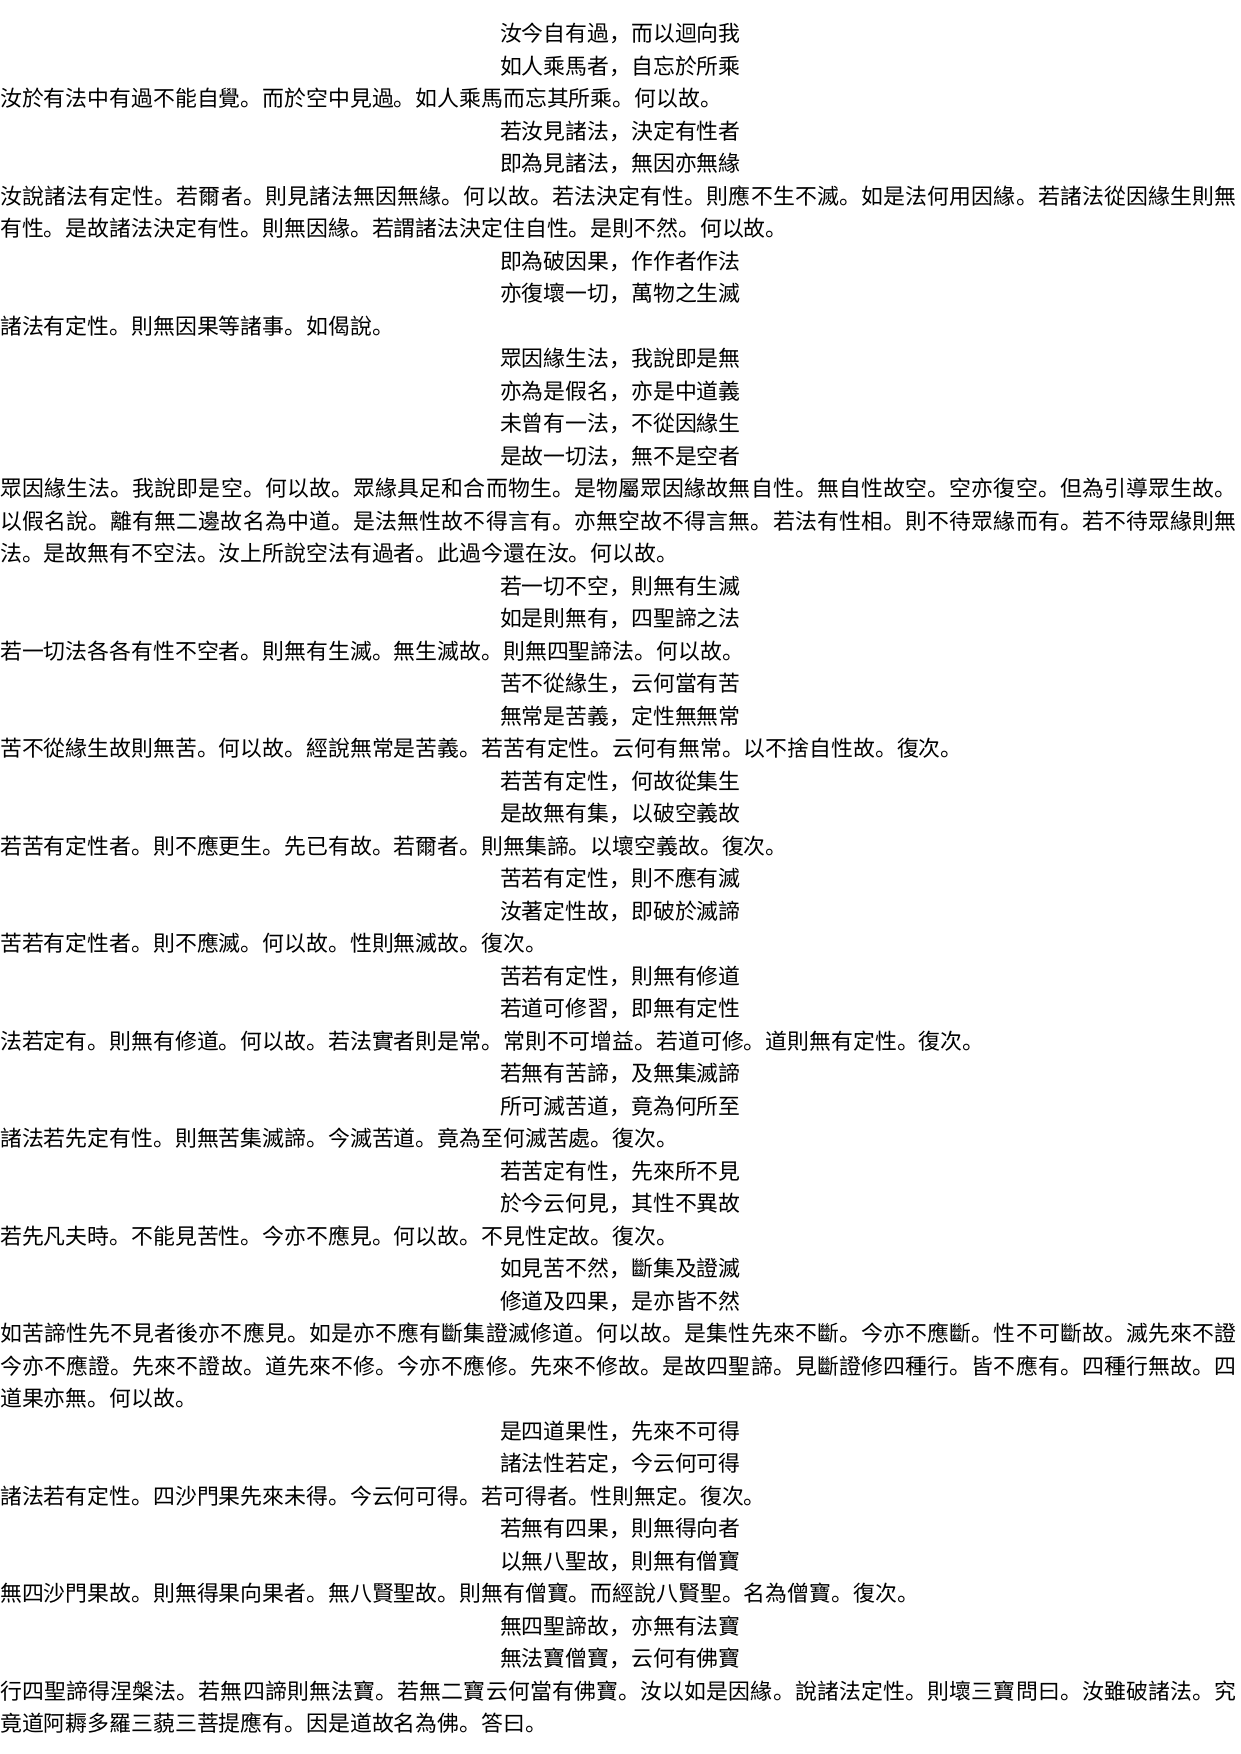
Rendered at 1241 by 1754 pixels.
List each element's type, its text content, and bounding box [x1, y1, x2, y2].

text 若汝見諸法，決定有性者 [0, 113, 1240, 146]
text 諸法若有定性。四沙門果先來未得。今云何可得。若可得者。性則無定。復次。 [0, 1478, 1240, 1511]
text 無四聖諦故，亦無有法寶 [0, 1608, 1240, 1641]
text 汝著定性故，即破於滅諦 [0, 893, 1240, 926]
text 苦不從緣生故則無苦。何以故。經說無常是苦義。若苦有定性。云何有無常。以不捨自性故。復次。 [0, 731, 1240, 763]
text 諸法性若定，今云何可得 [0, 1446, 1240, 1478]
text 法若定有。則無有修道。何以故。若法實者則是常。常則不可增益。若道可修。道則無有定性。復次。 [0, 1023, 1240, 1056]
text 亦復壞一切，萬物之生滅 [0, 276, 1240, 308]
text 諸法有定性。則無因果等諸事。如偈說。 [0, 308, 1240, 341]
text 苦若有定性者。則不應滅。何以故。性則無滅故。復次。 [0, 926, 1240, 958]
text 若苦有定性，何故從集生 [0, 763, 1240, 796]
text 若苦定有性，先來所不見 [0, 1153, 1240, 1186]
text 是故無有集，以破空義故 [0, 796, 1240, 828]
text 所可滅苦道，竟為何所至 [0, 1088, 1240, 1121]
text 諸法若先定有性。則無苦集滅諦。今滅苦道。竟為至何滅苦處。復次。 [0, 1121, 1240, 1153]
text 修道及四果，是亦皆不然 [0, 1283, 1240, 1316]
text 即為見諸法，無因亦無緣 [0, 146, 1240, 178]
text 亦為是假名，亦是中道義 [0, 373, 1240, 406]
text 如人乘馬者，自忘於所乘 [0, 48, 1240, 81]
text 眾因緣生法。我說即是空。何以故。眾緣具足和合而物生。是物屬眾因緣故無自性。無自性故空。空亦復空。但為引導眾生故。以假名說。離有無二邊故名為中道。是法無性故不得言有。亦無空故不得言無。若法有性相。則不待眾緣而有。若不待眾緣則無法。是故無有不空法。汝上所說空法有過者。此過今還在汝。何以故。 [0, 471, 1240, 568]
text 是故一切法，無不是空者 [0, 438, 1240, 471]
text 於今云何見，其性不異故 [0, 1186, 1240, 1218]
text 汝於有法中有過不能自覺。而於空中見過。如人乘馬而忘其所乘。何以故。 [0, 81, 1240, 113]
text 未曾有一法，不從因緣生 [0, 406, 1240, 438]
text 汝今自有過，而以迴向我 [0, 16, 1240, 48]
text 如苦諦性先不見者後亦不應見。如是亦不應有斷集證滅修道。何以故。是集性先來不斷。今亦不應斷。性不可斷故。滅先來不證。今亦不應證。先來不證故。道先來不修。今亦不應修。先來不修故。是故四聖諦。見斷證修四種行。皆不應有。四種行無故。四道果亦無。何以故。 [0, 1316, 1240, 1413]
text 以無八聖故，則無有僧寶 [0, 1543, 1240, 1576]
text 若一切法各各有性不空者。則無有生滅。無生滅故。則無四聖諦法。何以故。 [0, 633, 1240, 666]
text 汝說諸法有定性。若爾者。則見諸法無因無緣。何以故。若法決定有性。則應不生不滅。如是法何用因緣。若諸法從因緣生則無有性。是故諸法決定有性。則無因緣。若謂諸法決定住自性。是則不然。何以故。 [0, 178, 1240, 243]
text 若苦有定性者。則不應更生。先已有故。若爾者。則無集諦。以壞空義故。復次。 [0, 828, 1240, 861]
text 若無有苦諦，及無集滅諦 [0, 1056, 1240, 1088]
text 如見苦不然，斷集及證滅 [0, 1251, 1240, 1283]
text 若先凡夫時。不能見苦性。今亦不應見。何以故。不見性定故。復次。 [0, 1218, 1240, 1251]
text 無法寶僧寶，云何有佛寶 [0, 1641, 1240, 1673]
text 苦不從緣生，云何當有苦 [0, 666, 1240, 698]
text 眾因緣生法，我說即是無 [0, 341, 1240, 373]
text 即為破因果，作作者作法 [0, 243, 1240, 276]
text 若無有四果，則無得向者 [0, 1511, 1240, 1543]
text 是四道果性，先來不可得 [0, 1413, 1240, 1446]
text 無四沙門果故。則無得果向果者。無八賢聖故。則無有僧寶。而經說八賢聖。名為僧寶。復次。 [0, 1576, 1240, 1608]
text 如是則無有，四聖諦之法 [0, 601, 1240, 633]
text 若道可修習，即無有定性 [0, 991, 1240, 1023]
text 行四聖諦得涅槃法。若無四諦則無法寶。若無二寶云何當有佛寶。汝以如是因緣。說諸法定性。則壞三寶問曰。汝雖破諸法。究竟道阿耨多羅三藐三菩提應有。因是道故名為佛。答曰。 [0, 1673, 1240, 1738]
text 苦若有定性，則不應有滅 [0, 861, 1240, 893]
text 苦若有定性，則無有修道 [0, 958, 1240, 991]
text 若一切不空，則無有生滅 [0, 568, 1240, 601]
text 無常是苦義，定性無無常 [0, 698, 1240, 731]
